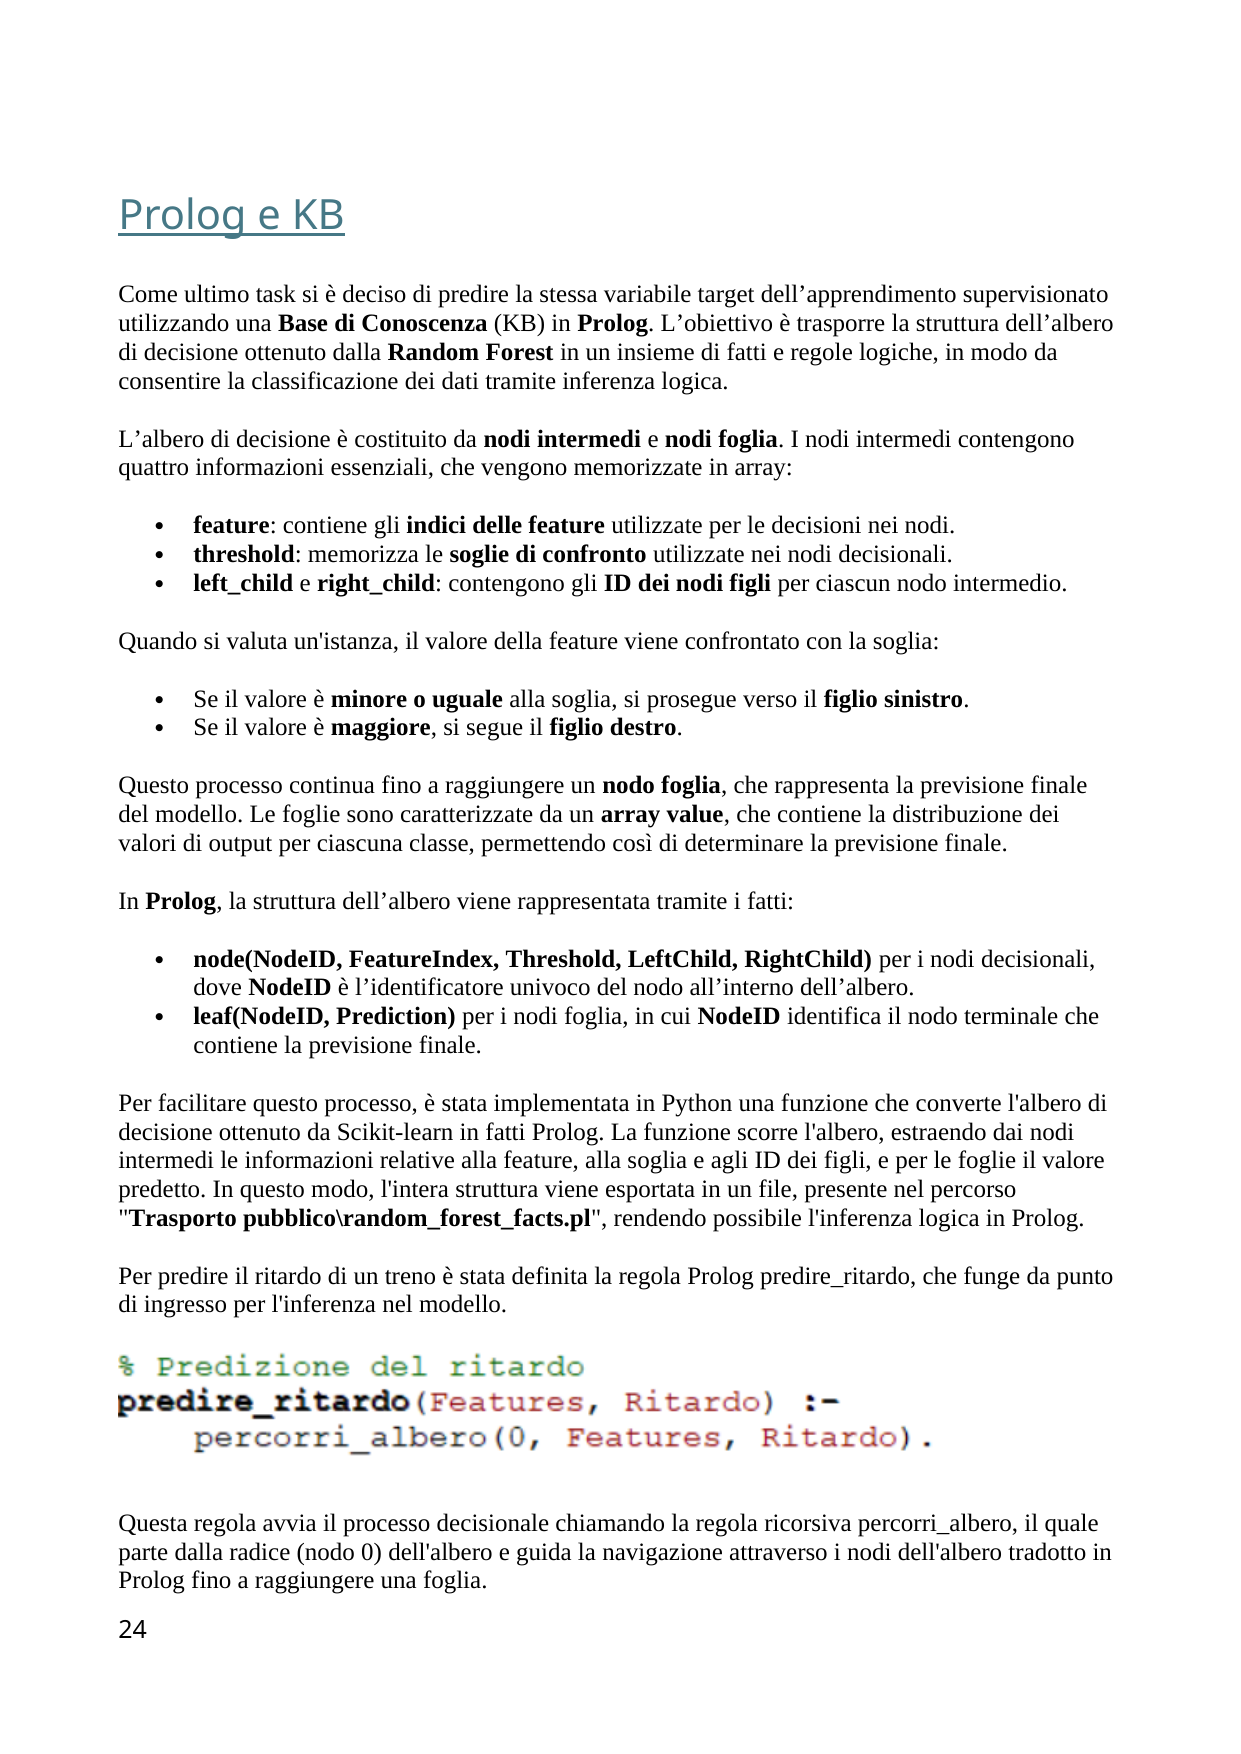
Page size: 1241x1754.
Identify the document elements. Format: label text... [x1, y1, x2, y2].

text L’albero di decisione è costituito da nodi intermedi e nodi foglia. I nodi intermedi contengono quattro informazioni essenziali, che vengono memorizzate in array: [118, 424, 1122, 481]
text In Prolog, la struttura dell’albero viene rappresentata tramite i fatti: [118, 886, 1122, 914]
subtitle Prolog e KB [118, 185, 1122, 242]
text Questa regola avvia il processo decisionale chiamando la regola ricorsiva percorri_albero, il quale parte dalla radice (nodo 0) dell'albero e guida la navigazione attraverso i nodi dell'albero tradotto in Prolog fino a raggiungere una foglia. [118, 1508, 1122, 1594]
text Quando si valuta un'istanza, il valore della feature viene confrontato con la soglia: [118, 626, 1122, 654]
text Come ultimo task si è deciso di predire la stessa variabile target dell’apprendimento supervisionato utilizzando una Base di Conoscenza (KB) in Prolog. L’obiettivo è trasporre la struttura dell’albero di decisione ottenuto dalla Random Forest in un insieme di fatti e regole logiche, in modo da consentire la classificazione dei dati tramite inferenza logica. [118, 279, 1122, 394]
list feature: contiene gli indici delle feature utilizzate per le decisioni nei nodi. [156, 510, 1122, 539]
list Se il valore è minore o uguale alla soglia, si prosegue verso il figlio sinistro. [156, 684, 1122, 712]
picture [118, 1347, 967, 1479]
list left_child e right_child: contengono gli ID dei nodi figli per ciascun nodo intermedio. [156, 568, 1122, 597]
text Per predire il ritardo di un treno è stata definita la regola Prolog predire_ritardo, che funge da punto di ingresso per l'inferenza nel modello. [118, 1261, 1122, 1318]
list Se il valore è maggiore, si segue il figlio destro. [156, 712, 1122, 741]
list threshold: memorizza le soglie di confronto utilizzate nei nodi decisionali. [156, 539, 1122, 568]
list node(NodeID, FeatureIndex, Threshold, LeftChild, RightChild) per i nodi decisionali, dove NodeID è l’identificatore univoco del nodo all’interno dell’albero. [156, 944, 1122, 1001]
list leaf(NodeID, Prediction) per i nodi foglia, in cui NodeID identifica il nodo terminale che contiene la previsione finale. [156, 1001, 1122, 1059]
text Per facilitare questo processo, è stata implementata in Python una funzione che converte l'albero di decisione ottenuto da Scikit-learn in fatti Prolog. La funzione scorre l'albero, estraendo dai nodi intermedi le informazioni relative alla feature, alla soglia e agli ID dei figli, e per le foglie il valore predetto. In questo modo, l'intera struttura viene esportata in un file, presente nel percorso "Trasporto pubblico\random_forest_facts.pl", rendendo possibile l'inferenza logica in Prolog. [118, 1088, 1122, 1232]
text Questo processo continua fino a raggiungere un nodo foglia, che rappresenta la previsione finale del modello. Le foglie sono caratterizzate da un array value, che contiene la distribuzione dei valori di output per ciascuna classe, permettendo così di determinare la previsione finale. [118, 770, 1122, 857]
